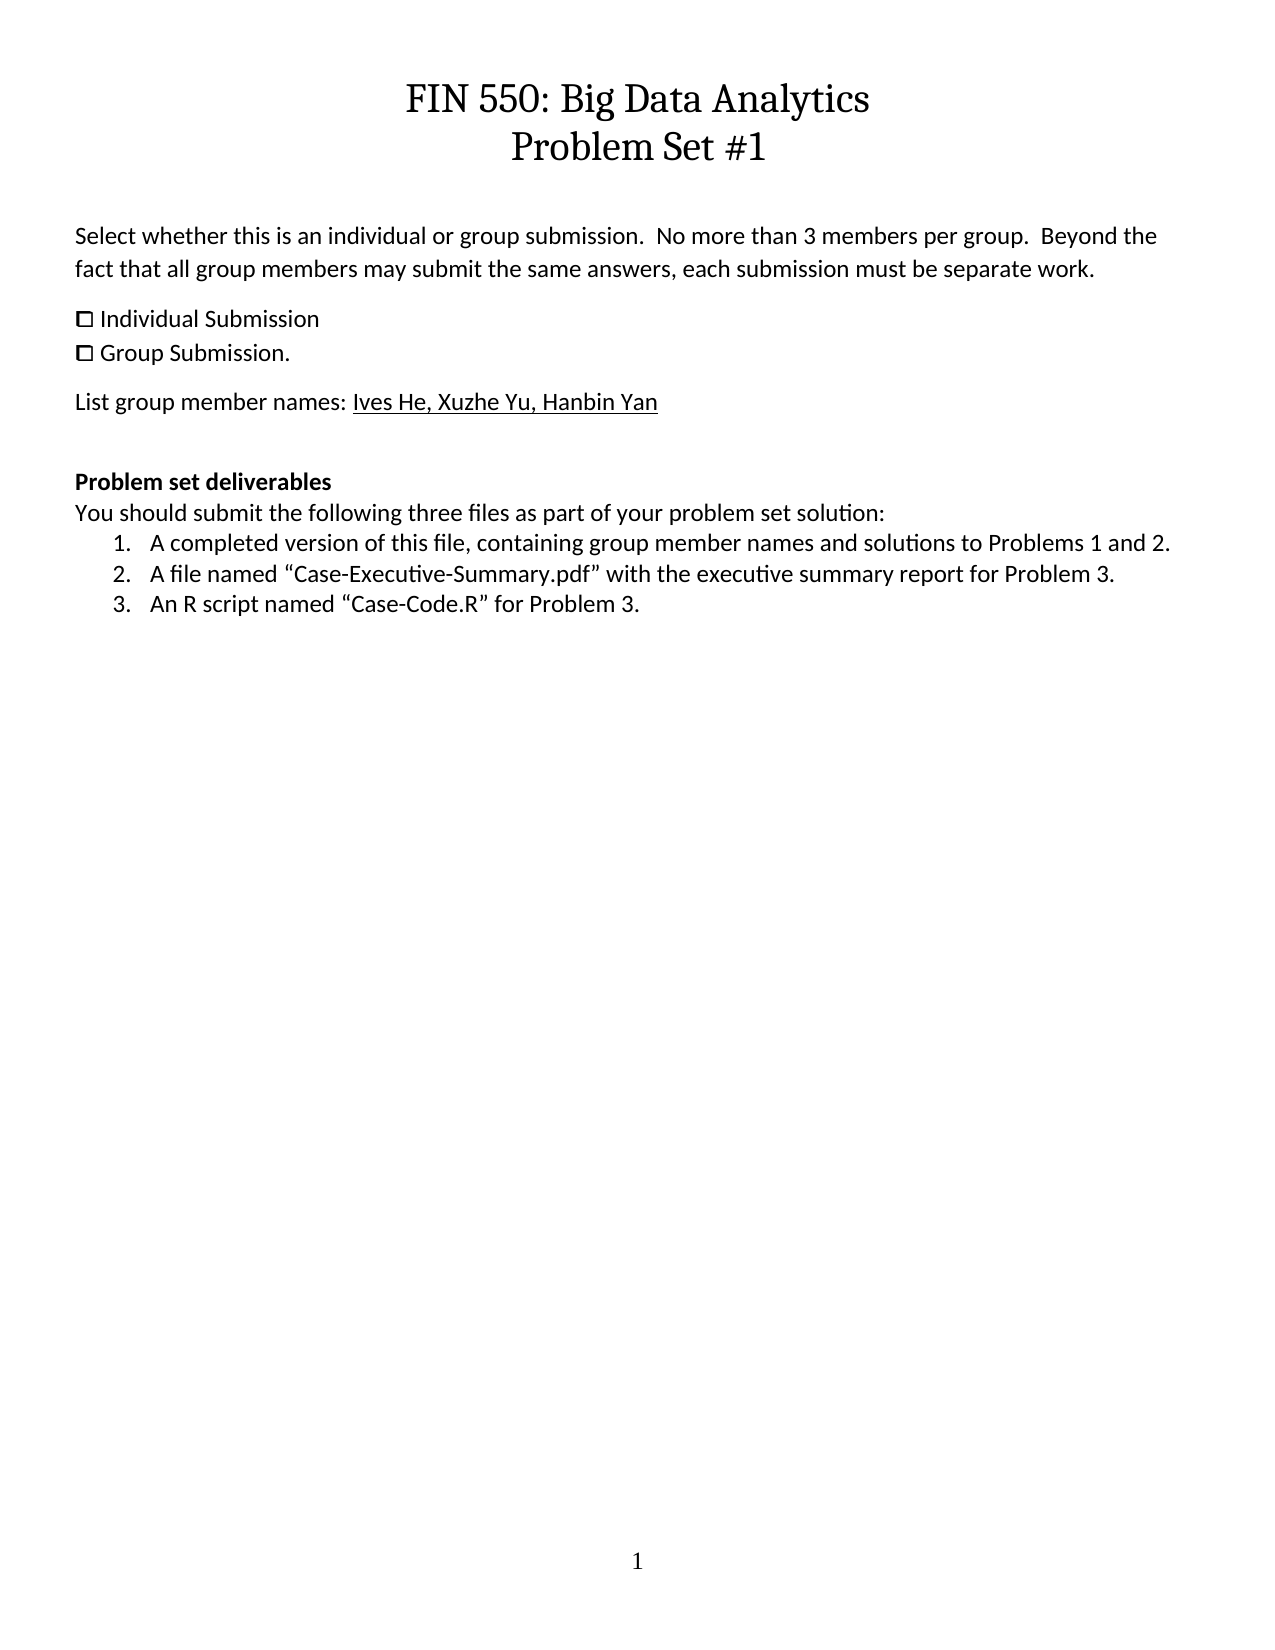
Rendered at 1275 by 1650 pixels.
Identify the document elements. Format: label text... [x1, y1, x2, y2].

text Problem Set #1 [75, 123, 1200, 171]
list A completed version of this file, containing group member names and solutions to Problems 1 and 2. [112, 528, 1200, 558]
text List group member names: Ives He, Xuzhe Yu, Hanbin Yan [75, 386, 1200, 417]
list An R script named “Case-Code.R” for Problem 3. [112, 589, 1200, 619]
text Select whether this is an individual or group submission. No more than 3 members per group. Beyond the fact that all group members may submit the same answers, each submission must be separate work. [75, 220, 1200, 284]
list A file named “Case-Executive-Summary.pdf” with the executive summary report for Problem 3. [112, 558, 1200, 589]
text Problem set deliverables [75, 467, 1200, 497]
text You should submit the following three files as part of your problem set solution: [75, 497, 1200, 528]
text FIN 550: Big Data Analytics [75, 75, 1200, 123]
text ⧠ Individual Submission ⧠ Group Submission. [75, 303, 1200, 367]
